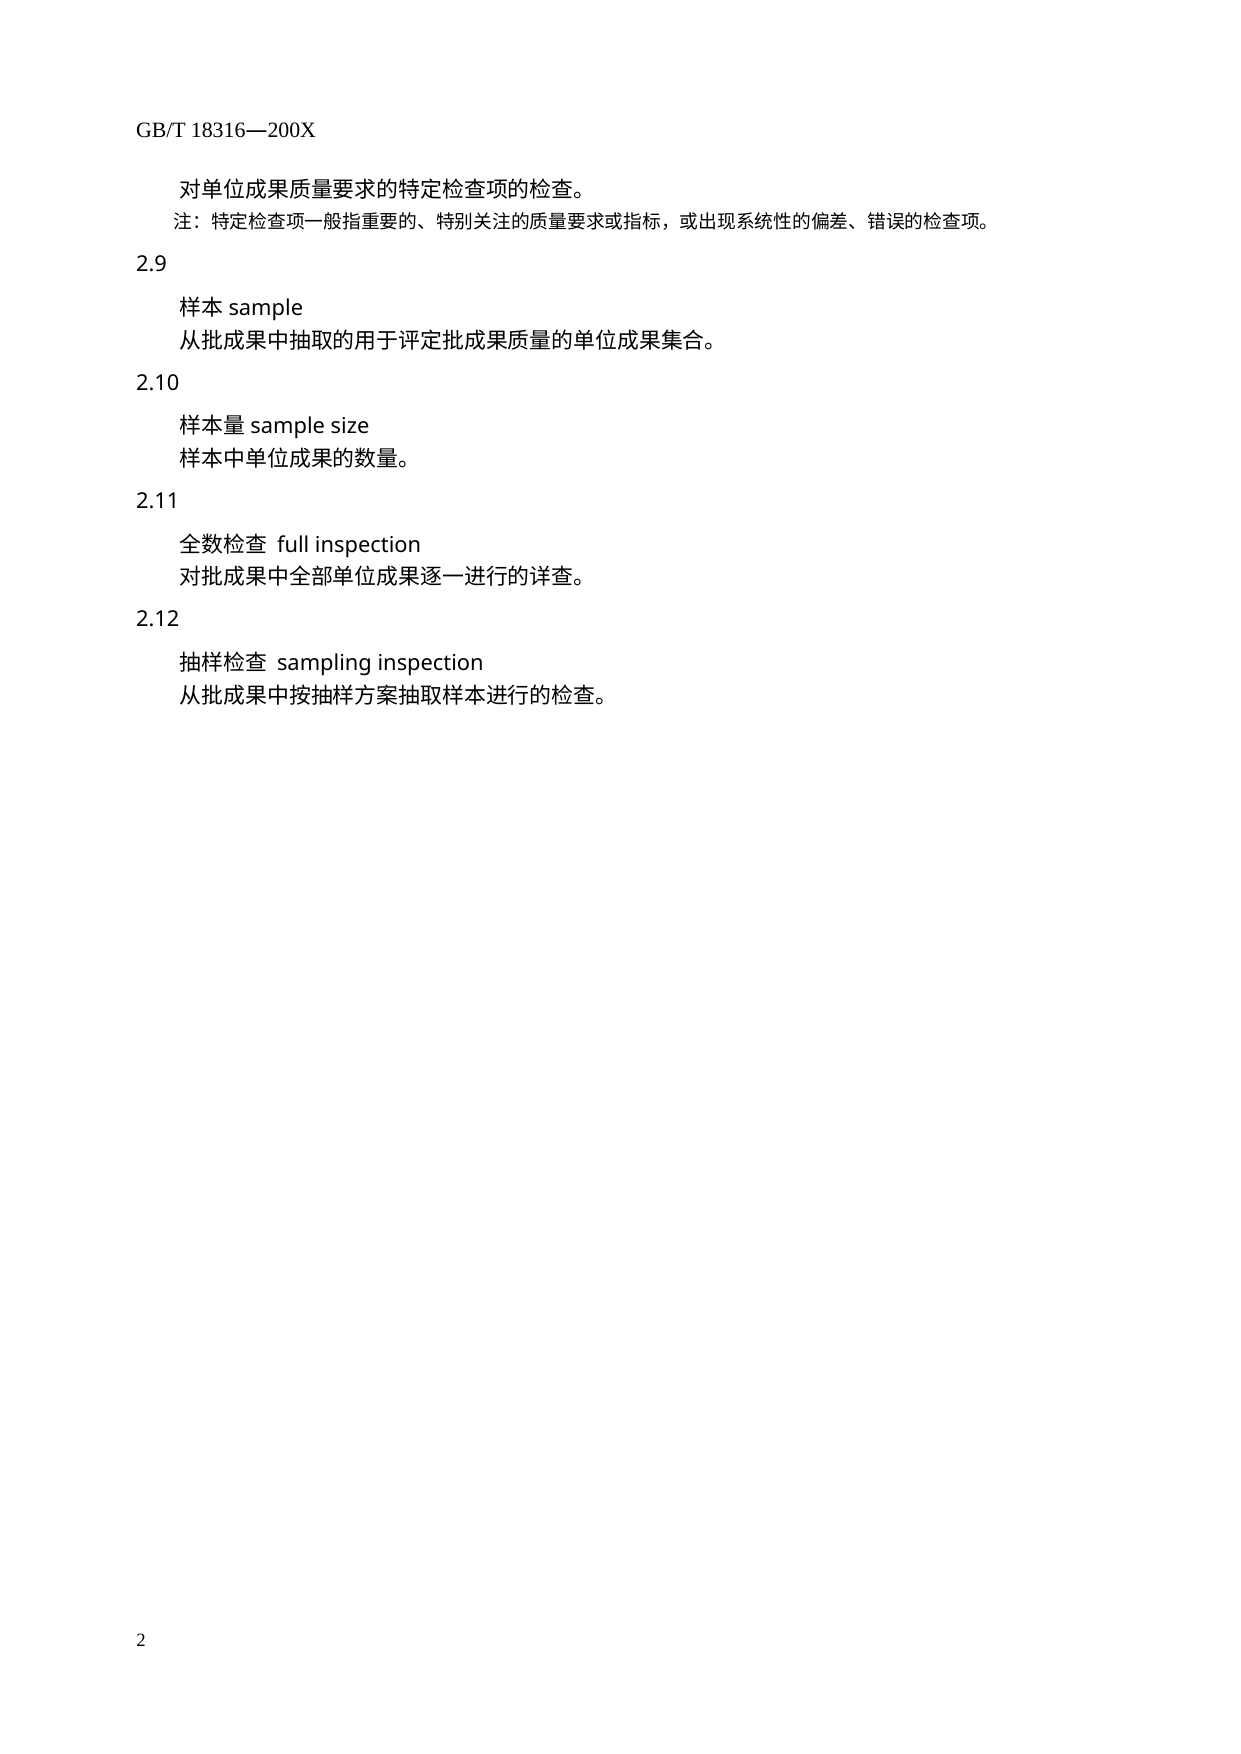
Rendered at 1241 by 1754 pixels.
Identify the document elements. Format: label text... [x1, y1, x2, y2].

text 对批成果中全部单位成果逐一进行的详查。 [136, 559, 1092, 591]
text 样本中单位成果的数量。 [136, 441, 1092, 473]
text 样本量 sample size [136, 408, 1092, 441]
text 从批成果中抽取的用于评定批成果质量的单位成果集合。 [136, 322, 1092, 355]
text 全数检查 full inspection [136, 526, 1092, 559]
text 注：特定检查项一般指重要的、特别关注的质量要求或指标，或出现系统性的偏差、错误的检查项。 [136, 204, 1092, 236]
text 抽样检查 sampling inspection [136, 645, 1092, 677]
text 对单位成果质量要求的特定检查项的检查。 [136, 171, 1092, 204]
text 从批成果中按抽样方案抽取样本进行的检查。 [136, 677, 1092, 710]
text 样本 sample [136, 290, 1092, 322]
